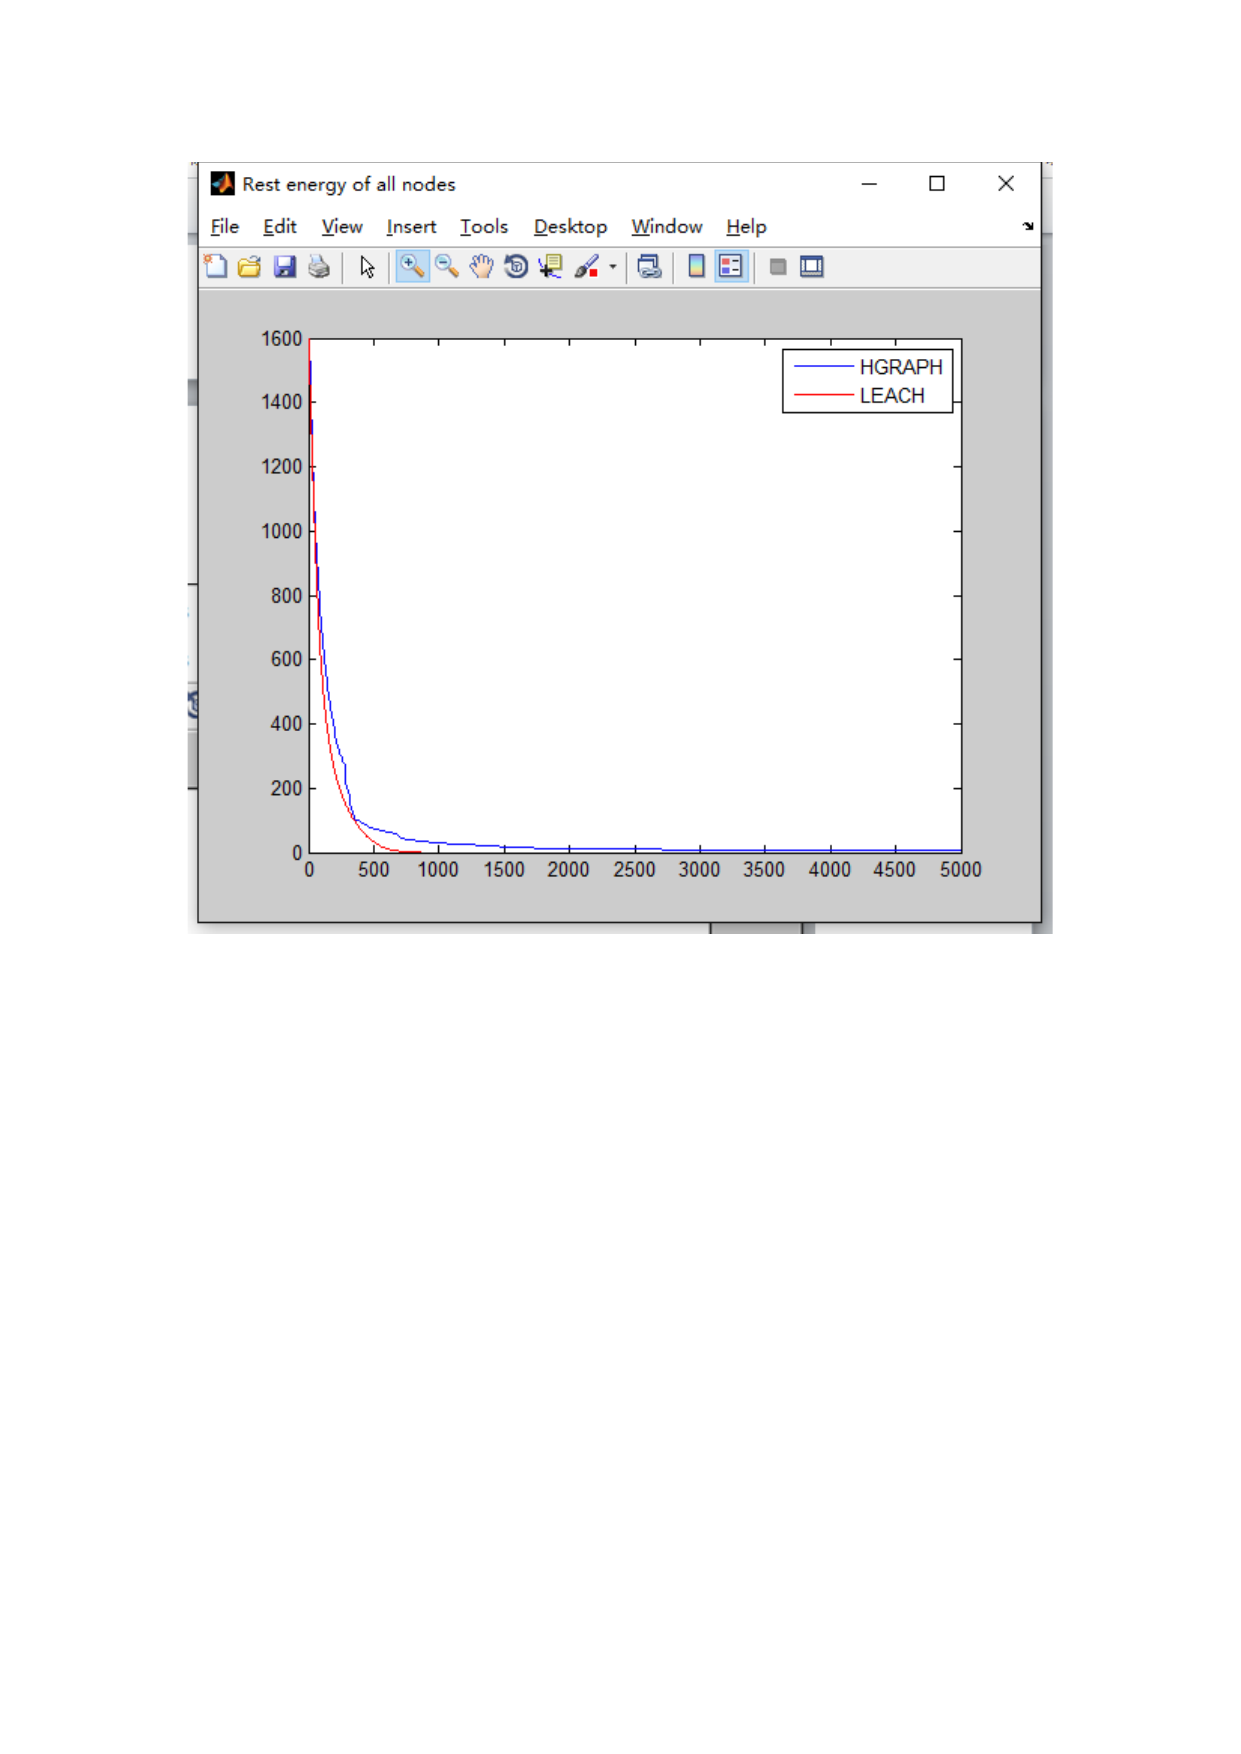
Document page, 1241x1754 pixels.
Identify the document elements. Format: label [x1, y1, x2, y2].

picture [187, 162, 1053, 934]
